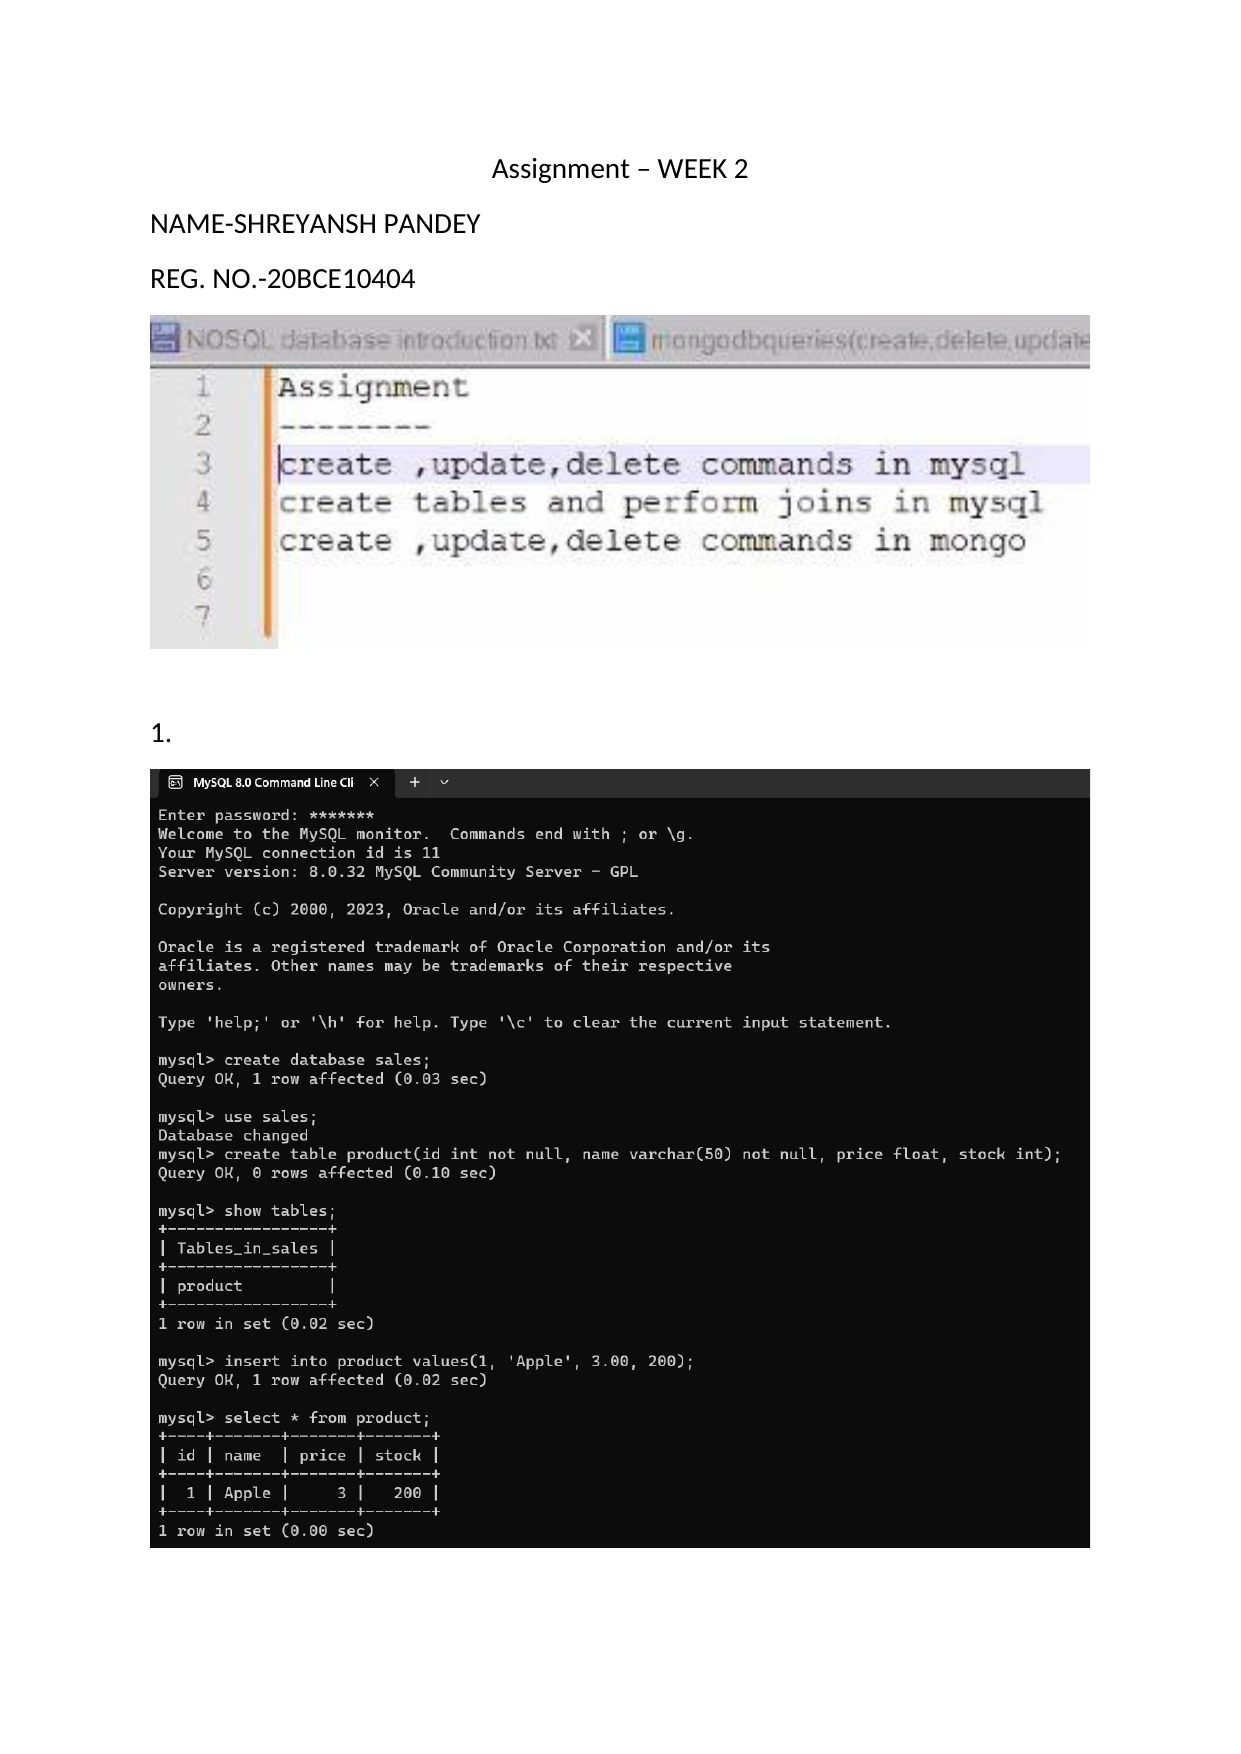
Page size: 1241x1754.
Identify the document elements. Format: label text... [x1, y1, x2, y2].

picture [150, 769, 1091, 1548]
picture [150, 315, 1091, 649]
text Assignment – WEEK 2 [150, 150, 1090, 186]
text NAME-SHREYANSH PANDEY [150, 205, 1090, 241]
text 1. [150, 714, 1090, 750]
text REG. NO.-20BCE10404 [150, 260, 1090, 296]
